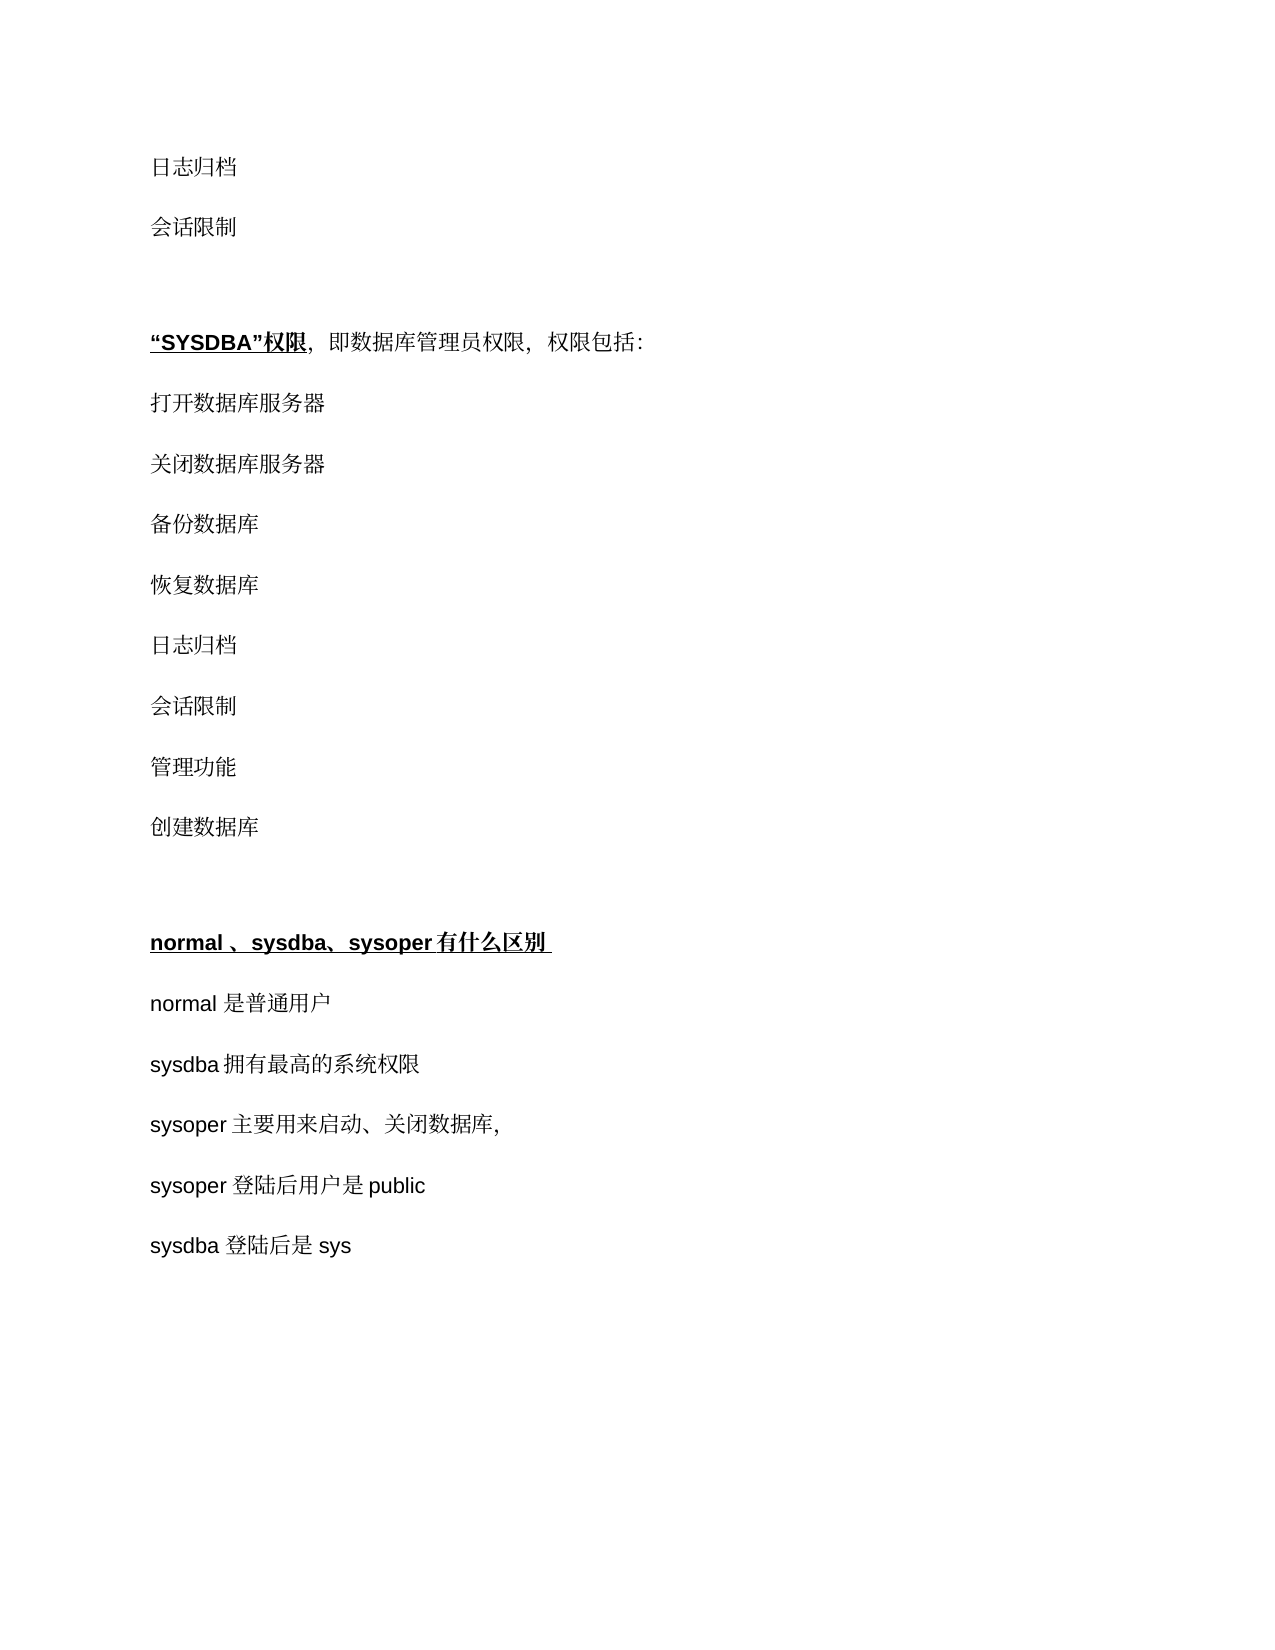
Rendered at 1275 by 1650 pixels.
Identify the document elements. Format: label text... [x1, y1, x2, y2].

text 恢复数据库 [150, 568, 1125, 599]
text 备份数据库 [150, 507, 1125, 539]
text 会话限制 [150, 211, 1125, 242]
text normal 是普通用户 [150, 986, 1125, 1018]
text sysoper 登陆后用户是public [150, 1168, 1125, 1199]
text normal 、sysdba、sysoper有什么区别 [150, 926, 1125, 957]
text sysdba拥有最高的系统权限 [150, 1047, 1125, 1078]
text “SYSDBA”权限，即数据库管理员权限，权限包括： [150, 326, 1125, 357]
text 管理功能 [150, 750, 1125, 781]
text 日志归档 [150, 150, 1125, 181]
text 关闭数据库服务器 [150, 447, 1125, 478]
text sysoper主要用来启动、关闭数据库， [150, 1107, 1125, 1139]
text 打开数据库服务器 [150, 386, 1125, 418]
text 会话限制 [150, 689, 1125, 721]
text 创建数据库 [150, 811, 1125, 842]
text sysdba 登陆后是 sys [150, 1229, 1125, 1260]
text 日志归档 [150, 629, 1125, 660]
